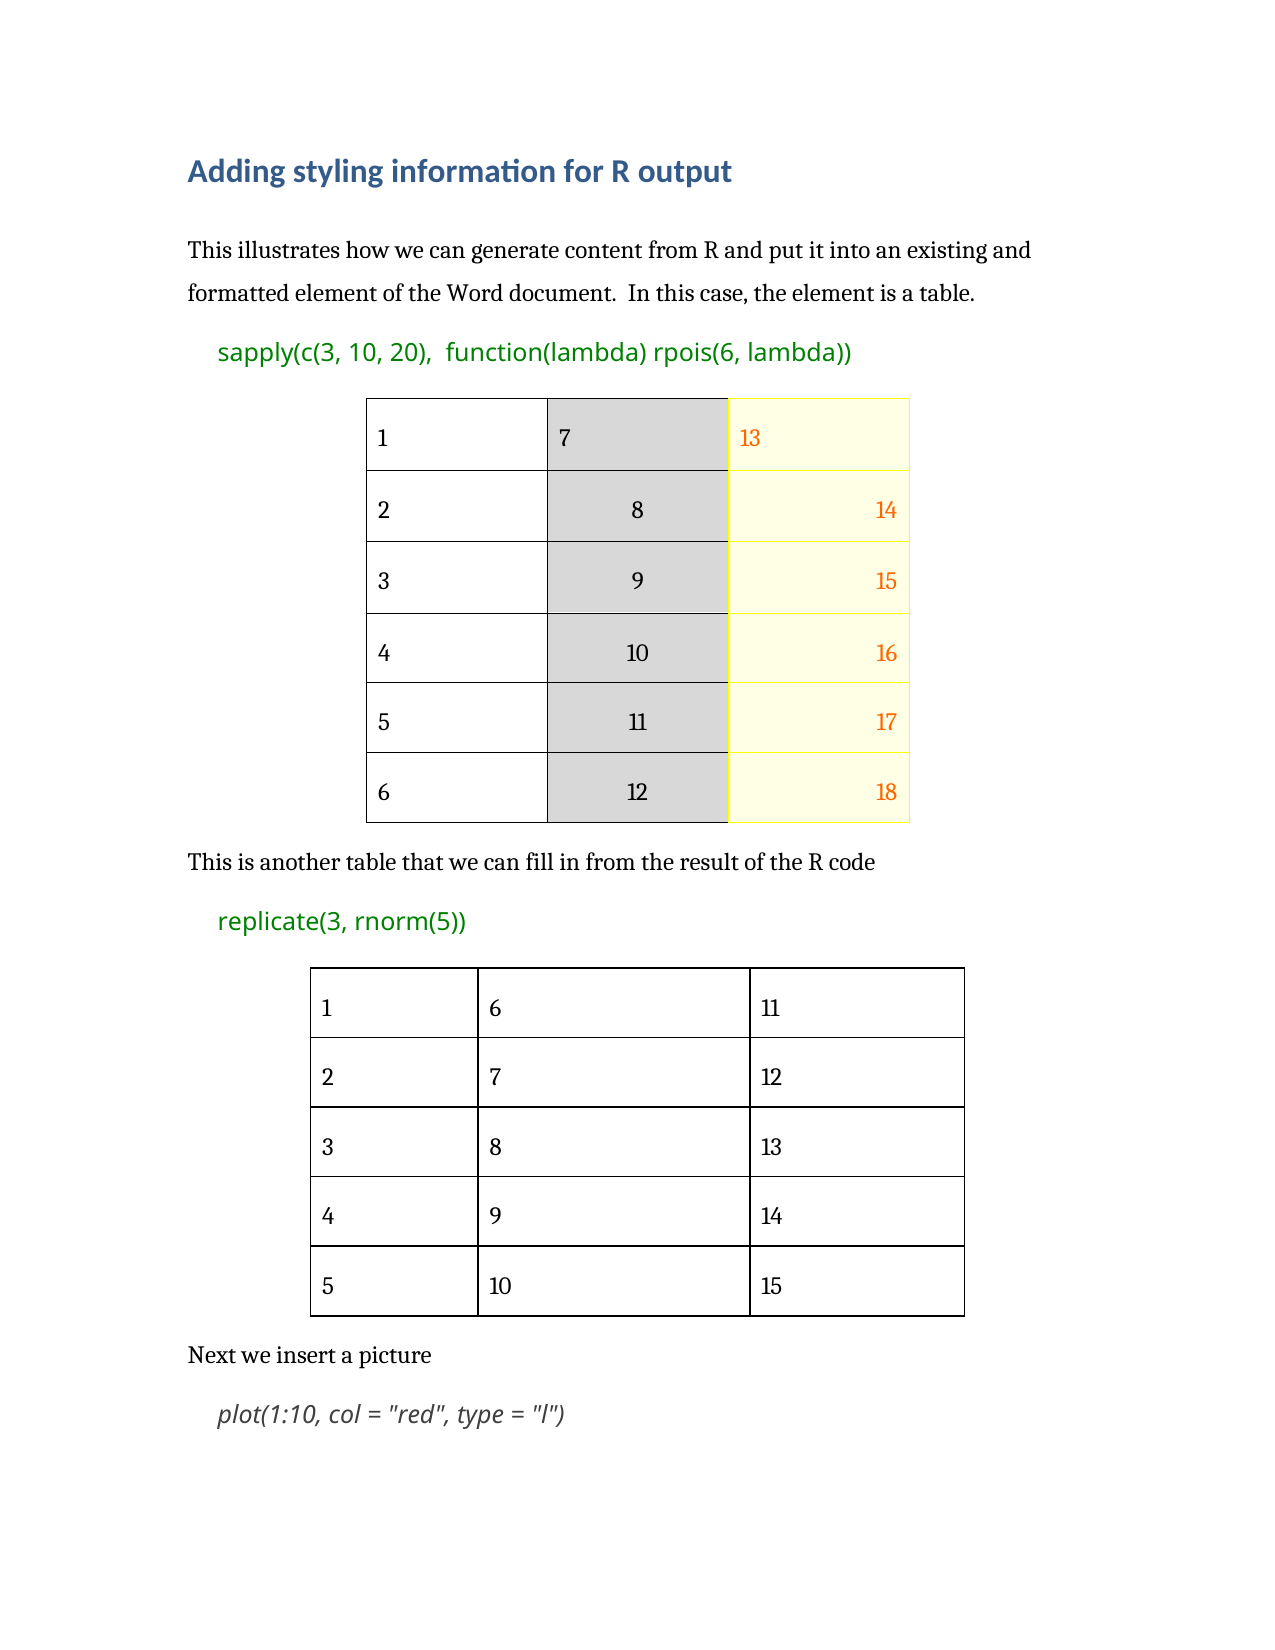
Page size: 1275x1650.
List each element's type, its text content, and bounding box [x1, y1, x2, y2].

table_cell 5 [311, 1247, 477, 1315]
table_cell 17 [729, 683, 909, 752]
table_header 1 [311, 969, 477, 1037]
table_cell 16 [729, 614, 909, 682]
table_header 6 [479, 969, 749, 1037]
table_cell 11 [548, 683, 728, 752]
table_cell 3 [367, 542, 547, 612]
table_cell 13 [751, 1108, 964, 1176]
table_cell 10 [479, 1247, 749, 1315]
table_header 7 [548, 399, 728, 470]
table_header 1 [367, 399, 547, 470]
table_cell 14 [751, 1177, 964, 1245]
table_cell 2 [311, 1038, 477, 1106]
table_cell 18 [729, 753, 909, 822]
table_cell 4 [311, 1177, 477, 1245]
table_cell 14 [729, 471, 909, 541]
table_cell 9 [479, 1177, 749, 1245]
table_cell 8 [548, 471, 728, 541]
table_cell 5 [367, 683, 547, 752]
table_cell 15 [729, 542, 909, 612]
table_cell 8 [479, 1108, 749, 1176]
table_cell 15 [751, 1247, 964, 1315]
table_cell 10 [548, 614, 728, 682]
table_cell 2 [367, 471, 547, 541]
text plot(1:10, col = "red", type = "l") [217, 1397, 1087, 1431]
subtitle Adding styling information for R output [187, 150, 1087, 191]
text This illustrates how we can generate content from R and put it into an existing and formatted element of the Word document. In this case, the element is a table. [187, 236, 1087, 308]
table_cell 3 [311, 1108, 477, 1176]
text replicate(3, rnorm(5)) [217, 903, 1087, 937]
text This is another table that we can fill in from the result of the R code [187, 848, 1087, 877]
table_cell 9 [548, 542, 728, 612]
table_cell 6 [367, 753, 547, 822]
text Next we insert a picture [187, 1341, 1087, 1370]
table_header 13 [729, 399, 909, 470]
table_cell 12 [548, 753, 728, 822]
table_cell 12 [751, 1038, 964, 1106]
table_header 11 [751, 969, 964, 1037]
table_cell 4 [367, 614, 547, 682]
table_cell 7 [479, 1038, 749, 1106]
text sapply(c(3, 10, 20), function(lambda) rpois(6, lambda)) [217, 335, 1087, 369]
